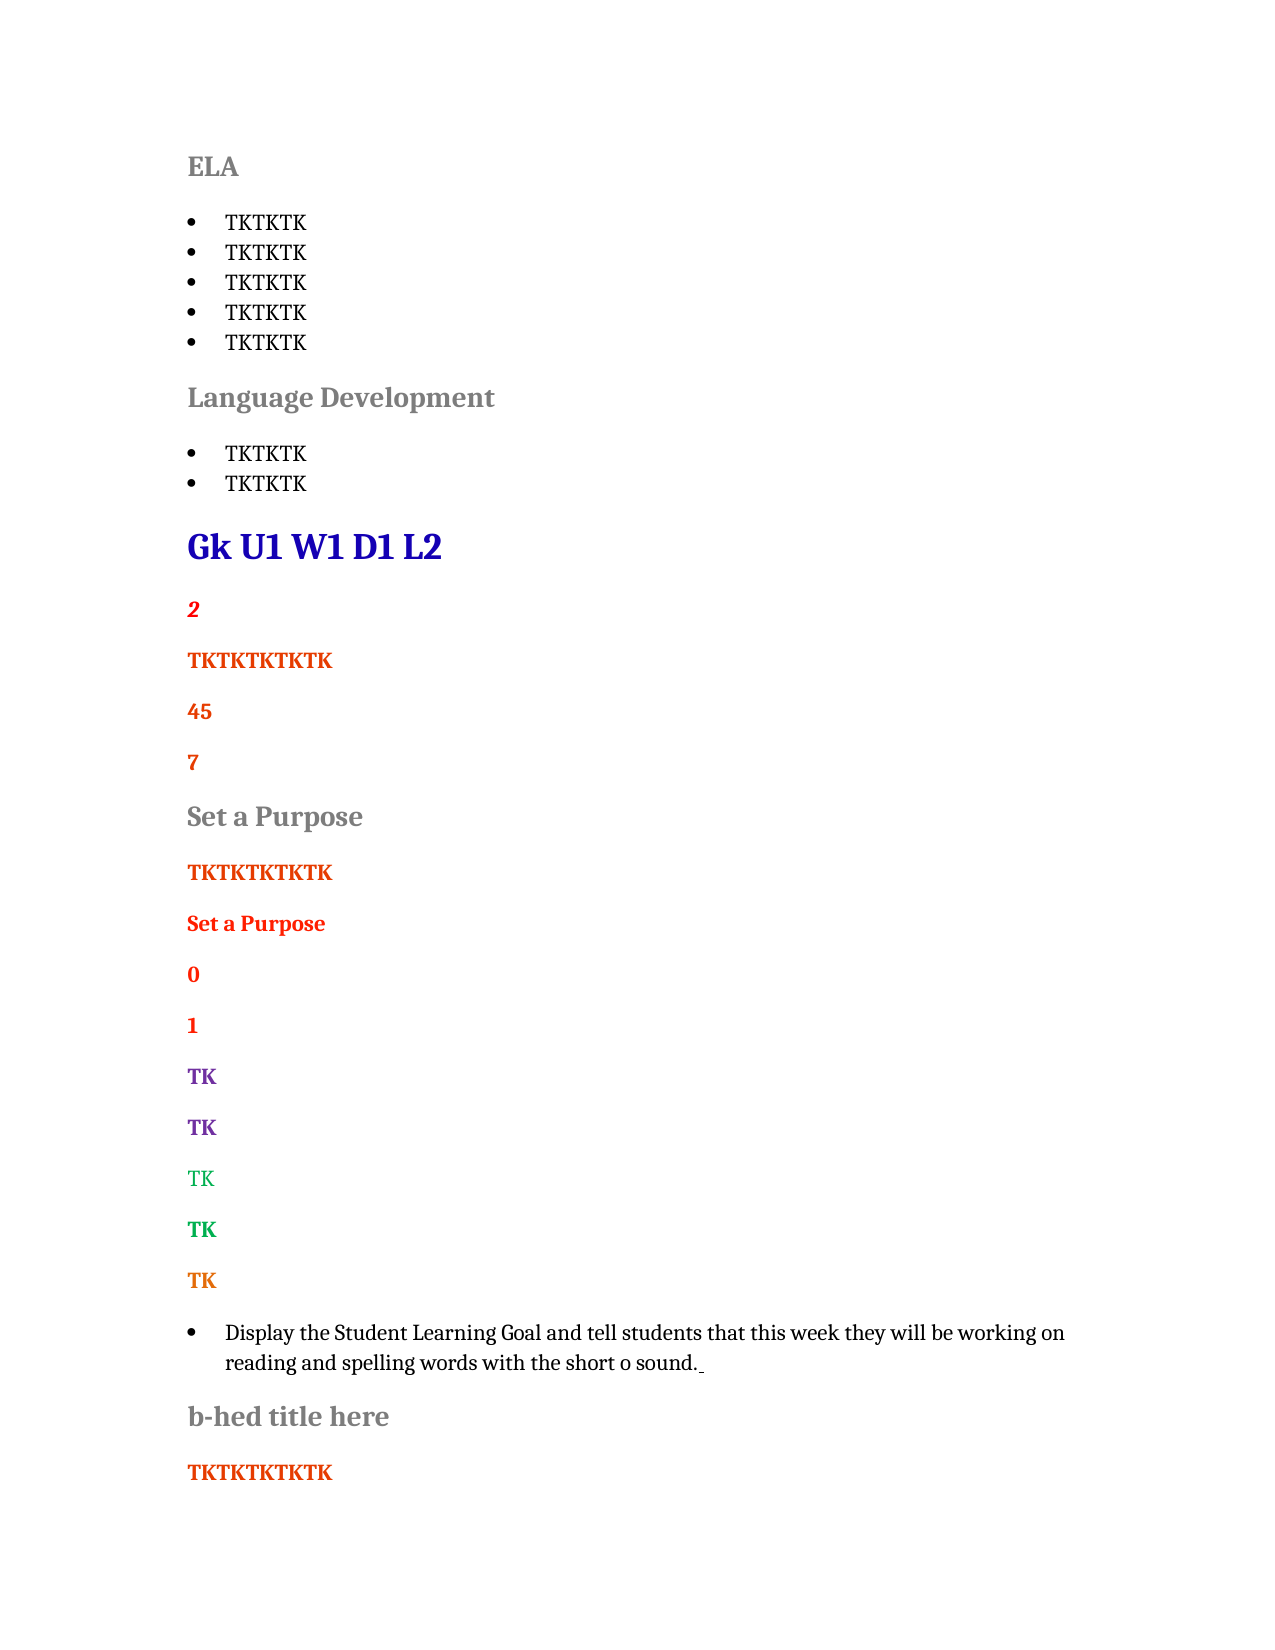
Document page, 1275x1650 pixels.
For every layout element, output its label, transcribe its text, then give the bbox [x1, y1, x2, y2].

list TKTKTK [187, 270, 1087, 296]
text TK [187, 1064, 1087, 1091]
text 7 [187, 749, 1087, 776]
text b-hed title here [187, 1401, 1087, 1434]
text ELA [187, 150, 1087, 183]
text Set a Purpose [187, 801, 1087, 834]
list TKTKTK [187, 330, 1087, 357]
text TKTKTKTKTK [187, 860, 1087, 886]
list Display the Student Learning Goal and tell students that this week they will be working on reading and spelling words with the short o sound. [187, 1319, 1087, 1376]
text 1 [187, 1013, 1087, 1039]
list TKTKTK [187, 441, 1087, 467]
text 0 [187, 962, 1087, 988]
list TKTKTK [187, 300, 1087, 326]
text TK [187, 1166, 1087, 1193]
text Set a Purpose [187, 911, 1087, 937]
text TKTKTKTKTK [187, 1460, 1087, 1486]
list TKTKTK [187, 209, 1087, 236]
text Language Development [187, 381, 1087, 415]
text TK [187, 1217, 1087, 1244]
text TK [187, 1115, 1087, 1142]
text TKTKTKTKTK [187, 647, 1087, 674]
list TKTKTK [187, 471, 1087, 497]
text 2 [187, 596, 1087, 623]
text Gk U1 W1 D1 L2 [187, 526, 1087, 569]
text TK [187, 1268, 1087, 1295]
text 45 [187, 698, 1087, 725]
list TKTKTK [187, 239, 1087, 266]
